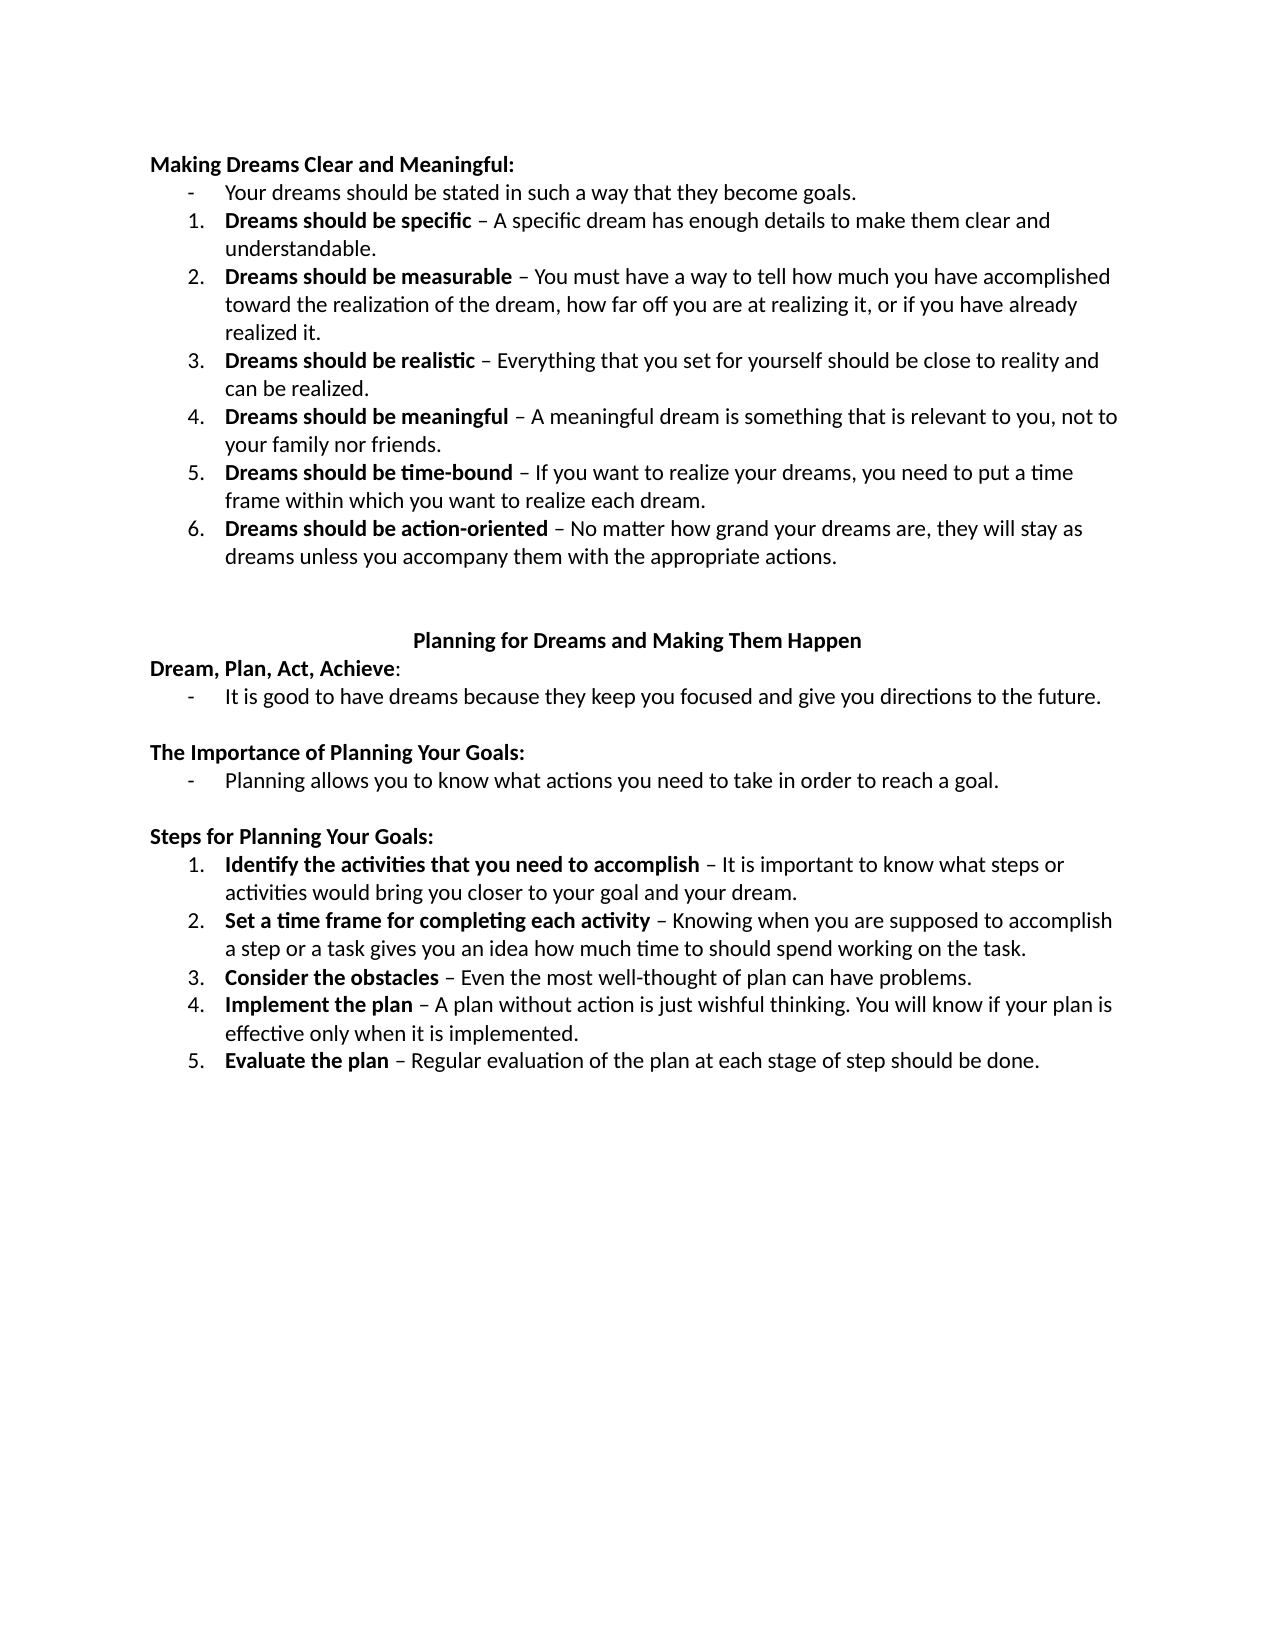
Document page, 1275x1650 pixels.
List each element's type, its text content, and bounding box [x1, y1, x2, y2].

list Consider the obstacles – Even the most well-thought of plan can have problems. [187, 963, 1125, 991]
list Dreams should be action-oriented – No matter how grand your dreams are, they will stay as dreams unless you accompany them with the appropriate actions. [187, 514, 1125, 570]
list It is good to have dreams because they keep you focused and give you directions to the future. [187, 682, 1125, 710]
text Steps for Planning Your Goals: [150, 822, 1125, 851]
list Dreams should be specific – A specific dream has enough details to make them clear and understandable. [187, 206, 1125, 262]
list Dreams should be measurable – You must have a way to tell how much you have accomplished toward the realization of the dream, how far off you are at realizing it, or if you have already realized it. [187, 262, 1125, 346]
list Identify the activities that you need to accomplish – It is important to know what steps or activities would bring you closer to your goal and your dream. [187, 851, 1125, 907]
list Set a time frame for completing each activity – Knowing when you are supposed to accomplish a step or a task gives you an idea how much time to should spend working on the task. [187, 907, 1125, 963]
list Evaluate the plan – Regular evaluation of the plan at each stage of step should be done. [187, 1047, 1125, 1075]
text Dream, Plan, Act, Achieve: [150, 654, 1125, 682]
list Implement the plan – A plan without action is just wishful thinking. You will know if your plan is effective only when it is implemented. [187, 991, 1125, 1047]
list Your dreams should be stated in such a way that they become goals. [187, 178, 1125, 206]
text The Importance of Planning Your Goals: [150, 738, 1125, 766]
list Planning allows you to know what actions you need to take in order to reach a goal. [187, 766, 1125, 794]
list Dreams should be meaningful – A meaningful dream is something that is relevant to you, not to your family nor friends. [187, 402, 1125, 458]
text Making Dreams Clear and Meaningful: [150, 150, 1125, 178]
list Dreams should be time-bound – If you want to realize your dreams, you need to put a time frame within which you want to realize each dream. [187, 458, 1125, 514]
list Dreams should be realistic – Everything that you set for yourself should be close to reality and can be realized. [187, 346, 1125, 402]
text Planning for Dreams and Making Them Happen [150, 626, 1125, 654]
